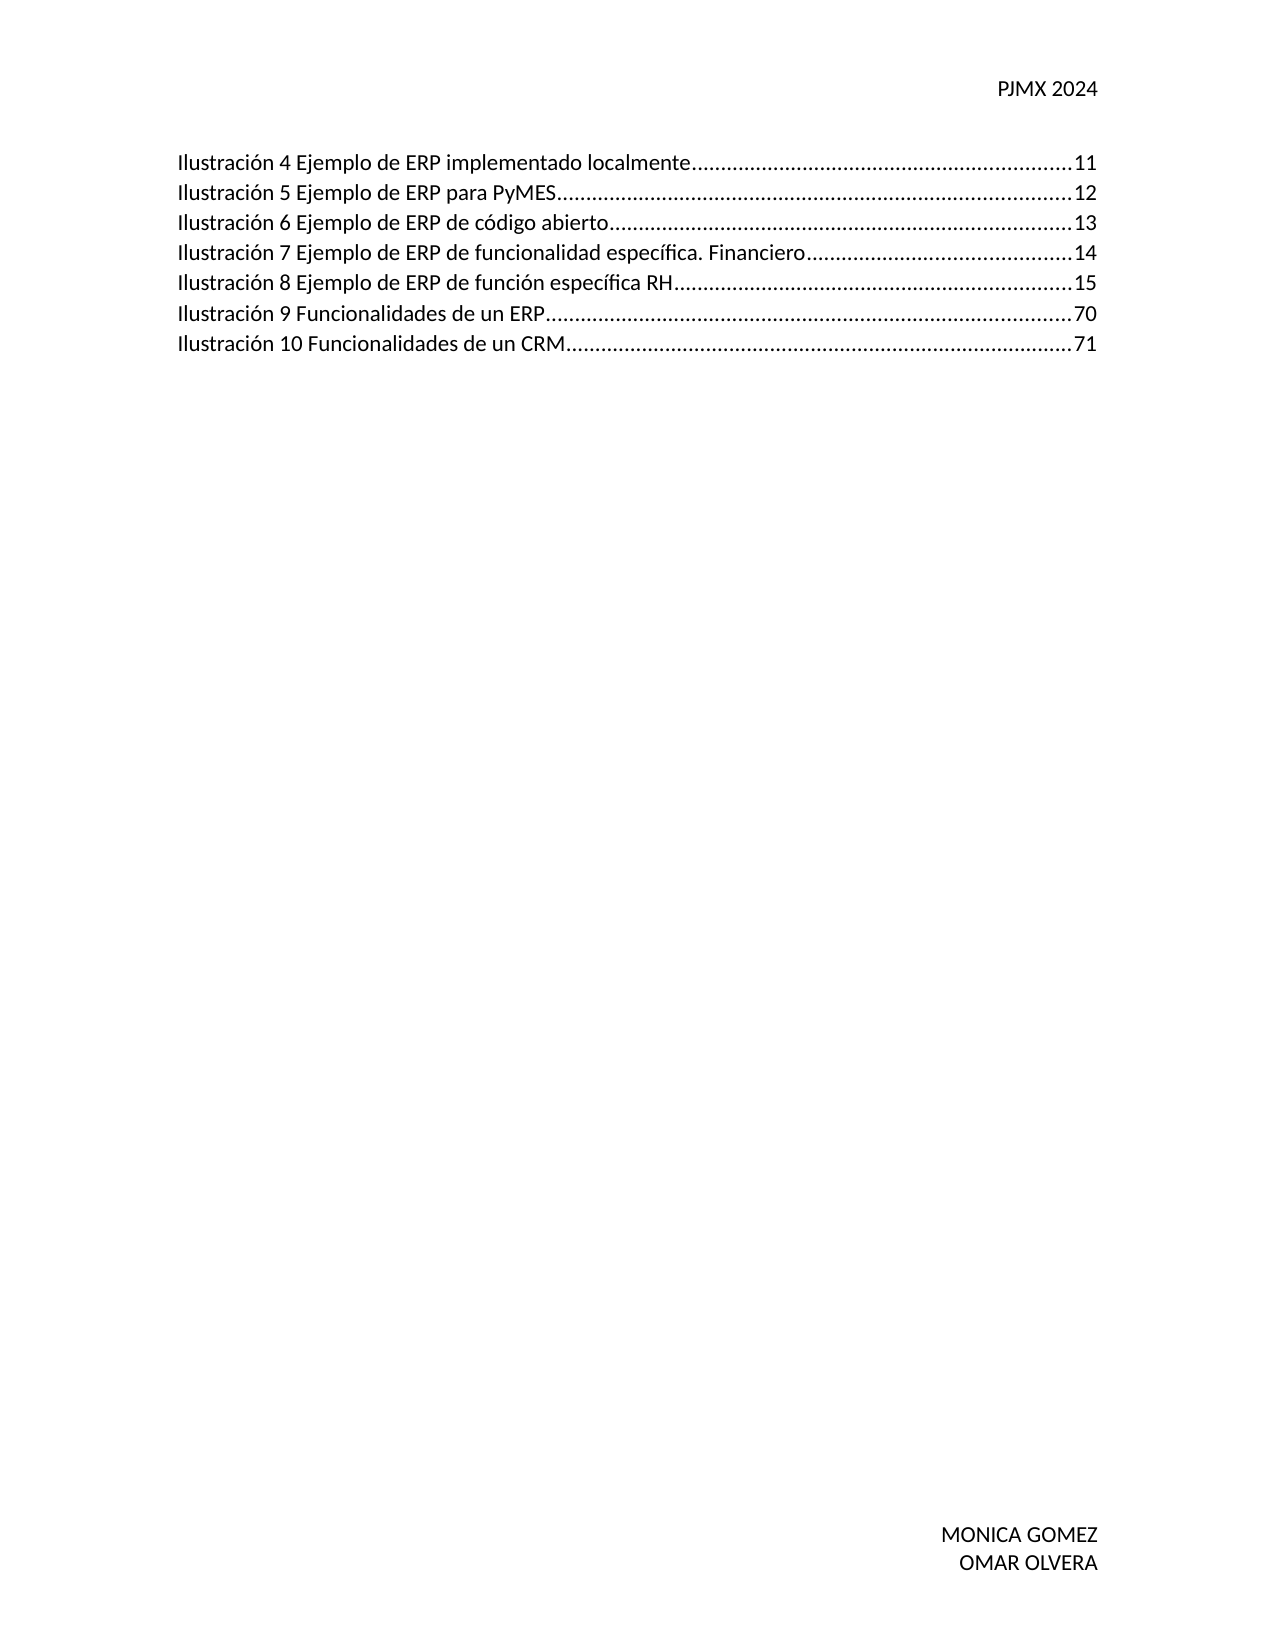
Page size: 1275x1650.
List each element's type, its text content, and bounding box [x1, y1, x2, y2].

text Ilustración 7 Ejemplo de ERP de funcionalidad específica. Financiero 14 [177, 238, 1098, 266]
text Ilustración 8 Ejemplo de ERP de función específica RH 15 [177, 268, 1098, 296]
text Ilustración 10 Funcionalidades de un CRM 71 [177, 329, 1098, 357]
text Ilustración 9 Funcionalidades de un ERP 70 [177, 299, 1098, 327]
text Ilustración 5 Ejemplo de ERP para PyMES 12 [177, 178, 1098, 206]
text Ilustración 6 Ejemplo de ERP de código abierto 13 [177, 208, 1098, 236]
text Ilustración 4 Ejemplo de ERP implementado localmente 11 [177, 148, 1098, 176]
